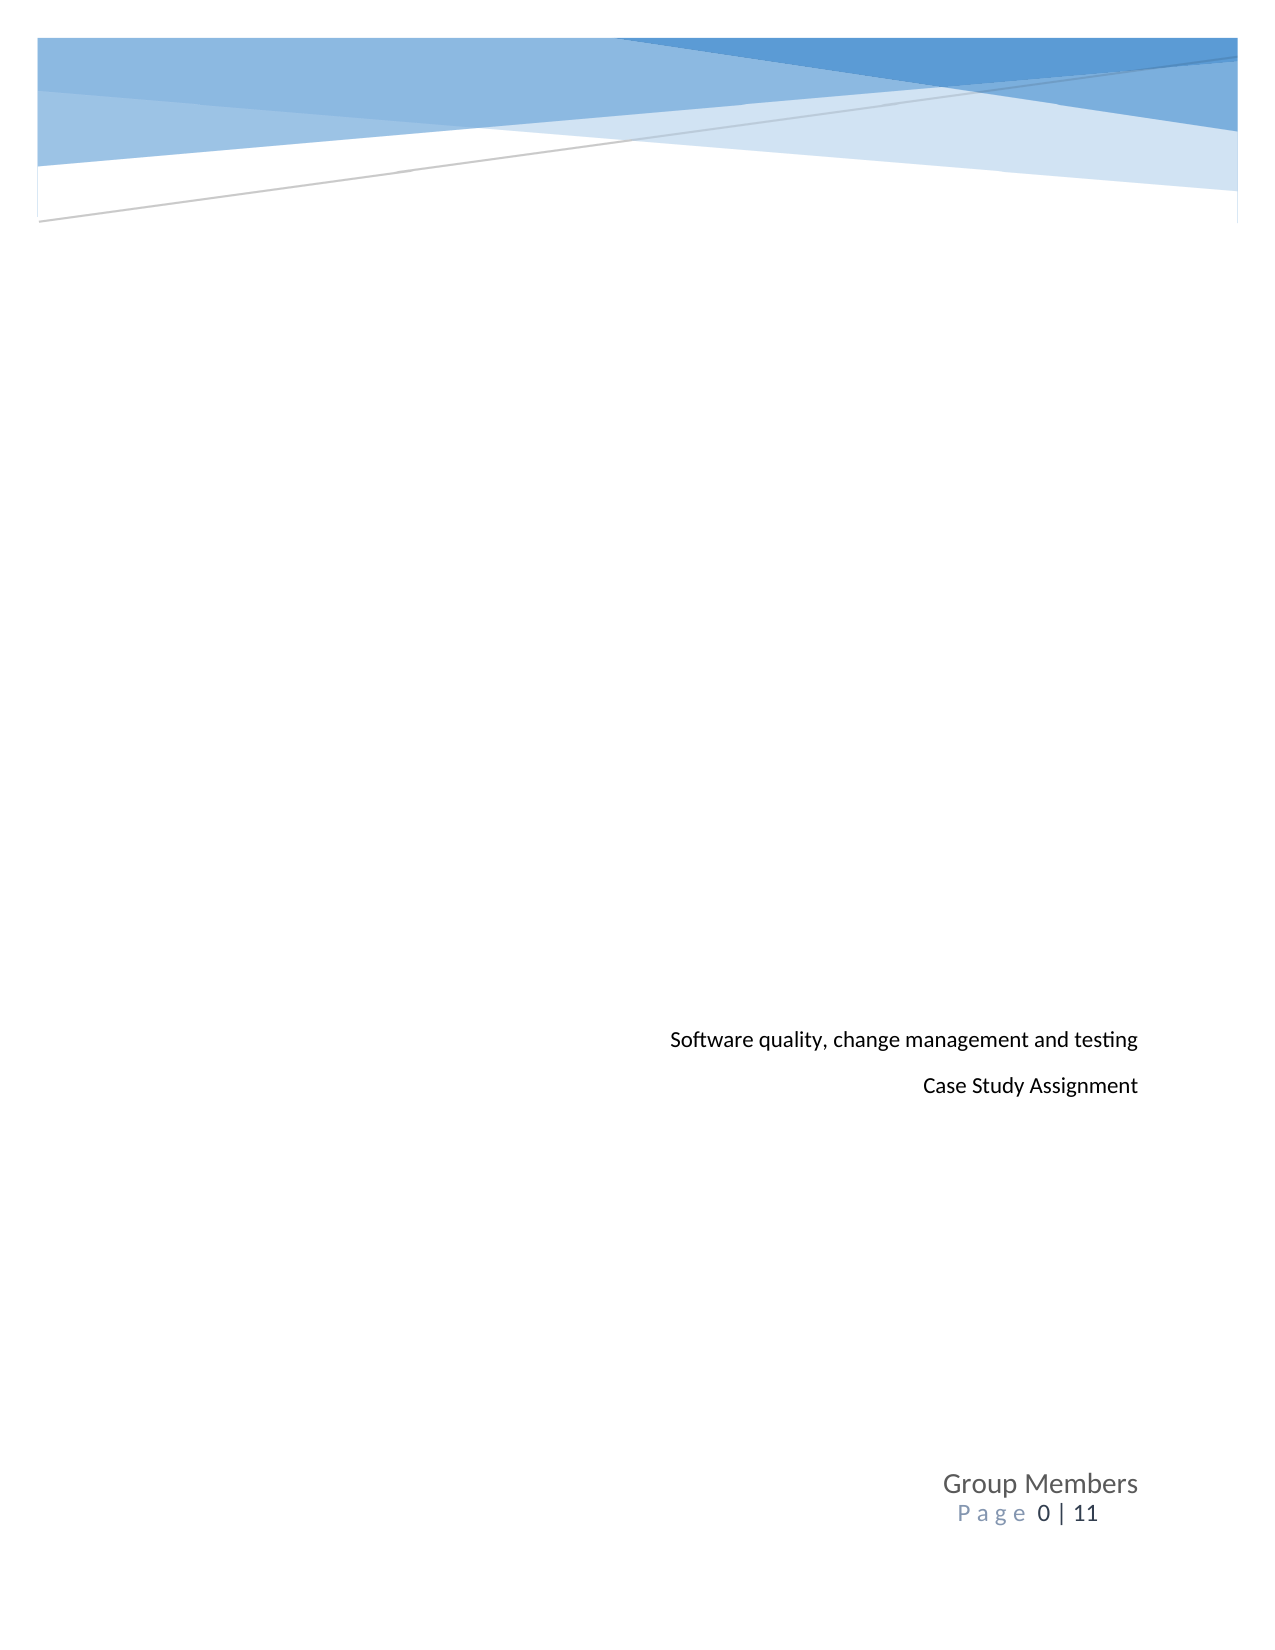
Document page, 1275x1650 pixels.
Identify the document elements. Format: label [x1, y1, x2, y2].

picture [37, 37, 1238, 238]
